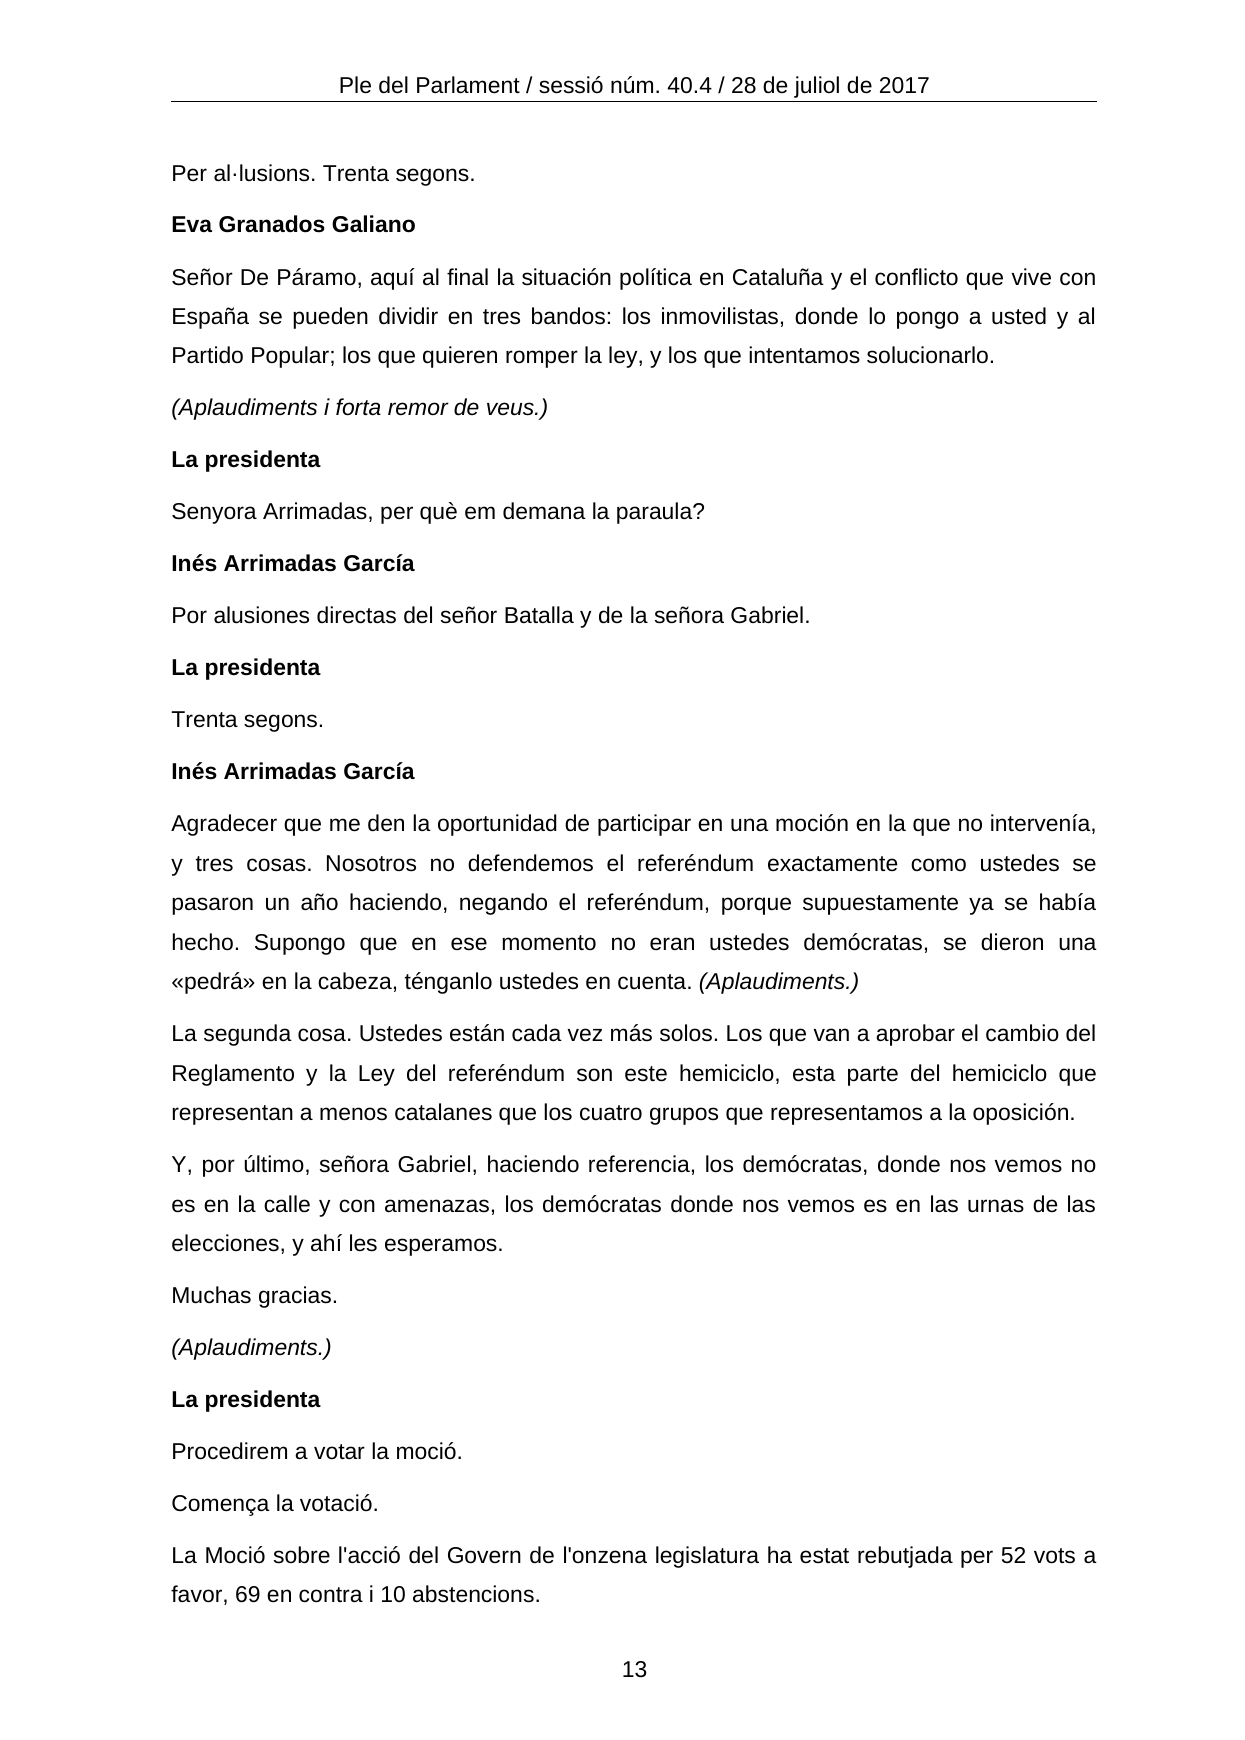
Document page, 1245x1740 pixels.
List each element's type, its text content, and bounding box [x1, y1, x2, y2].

text Agradecer que me den la oportunidad de participar en una moción en la que no intervenía, y tres cosas. Nosotros no defendemos el referéndum exactamente como ustedes se pasaron un año haciendo, negando el referéndum, porque supuestamente ya se había hecho. Supongo que en ese momento no eran ustedes demócratas, se dieron una «pedrá» en la cabeza, ténganlo ustedes en cuenta. (Aplaudiments.) [171, 810, 1097, 994]
text Procedirem a votar la moció. [171, 1438, 1097, 1464]
text Y, por último, señora Gabriel, haciendo referencia, los demócratas, donde nos vemos no es en la calle y con amenazas, los demócratas donde nos vemos es en las urnas de las elecciones, y ahí les esperamos. [171, 1151, 1097, 1256]
text La presidenta [171, 654, 1097, 681]
text Inés Arrimadas García [171, 550, 1097, 577]
text Comença la votació. [171, 1490, 1097, 1516]
text Trenta segons. [171, 706, 1097, 733]
text Per al·lusions. Trenta segons. [171, 159, 1097, 186]
text Eva Granados Galiano [171, 211, 1097, 238]
text Señor De Páramo, aquí al final la situación política en Cataluña y el conflicto que vive con España se pueden dividir en tres bandos: los inmovilistas, donde lo pongo a usted y al Partido Popular; los que quieren romper la ley, y los que intentamos solucionarlo. [171, 263, 1097, 369]
text (Aplaudiments.) [171, 1334, 1097, 1360]
text (Aplaudiments i forta remor de veus.) [171, 394, 1097, 421]
text Por alusiones directas del señor Batalla y de la señora Gabriel. [171, 602, 1097, 629]
text La segunda cosa. Ustedes están cada vez más solos. Los que van a aprobar el cambio del Reglamento y la Ley del referéndum son este hemiciclo, esta parte del hemiciclo que representan a menos catalanes que los cuatro grupos que representamos a la oposición. [171, 1020, 1097, 1125]
text Inés Arrimadas García [171, 758, 1097, 784]
text Senyora Arrimadas, per què em demana la paraula? [171, 498, 1097, 525]
text La presidenta [171, 446, 1097, 473]
text La presidenta [171, 1386, 1097, 1412]
text La Moció sobre l'acció del Govern de l'onzena legislatura ha estat rebutjada per 52 vots a favor, 69 en contra i 10 abstencions. [171, 1542, 1097, 1608]
text Muchas gracias. [171, 1282, 1097, 1308]
